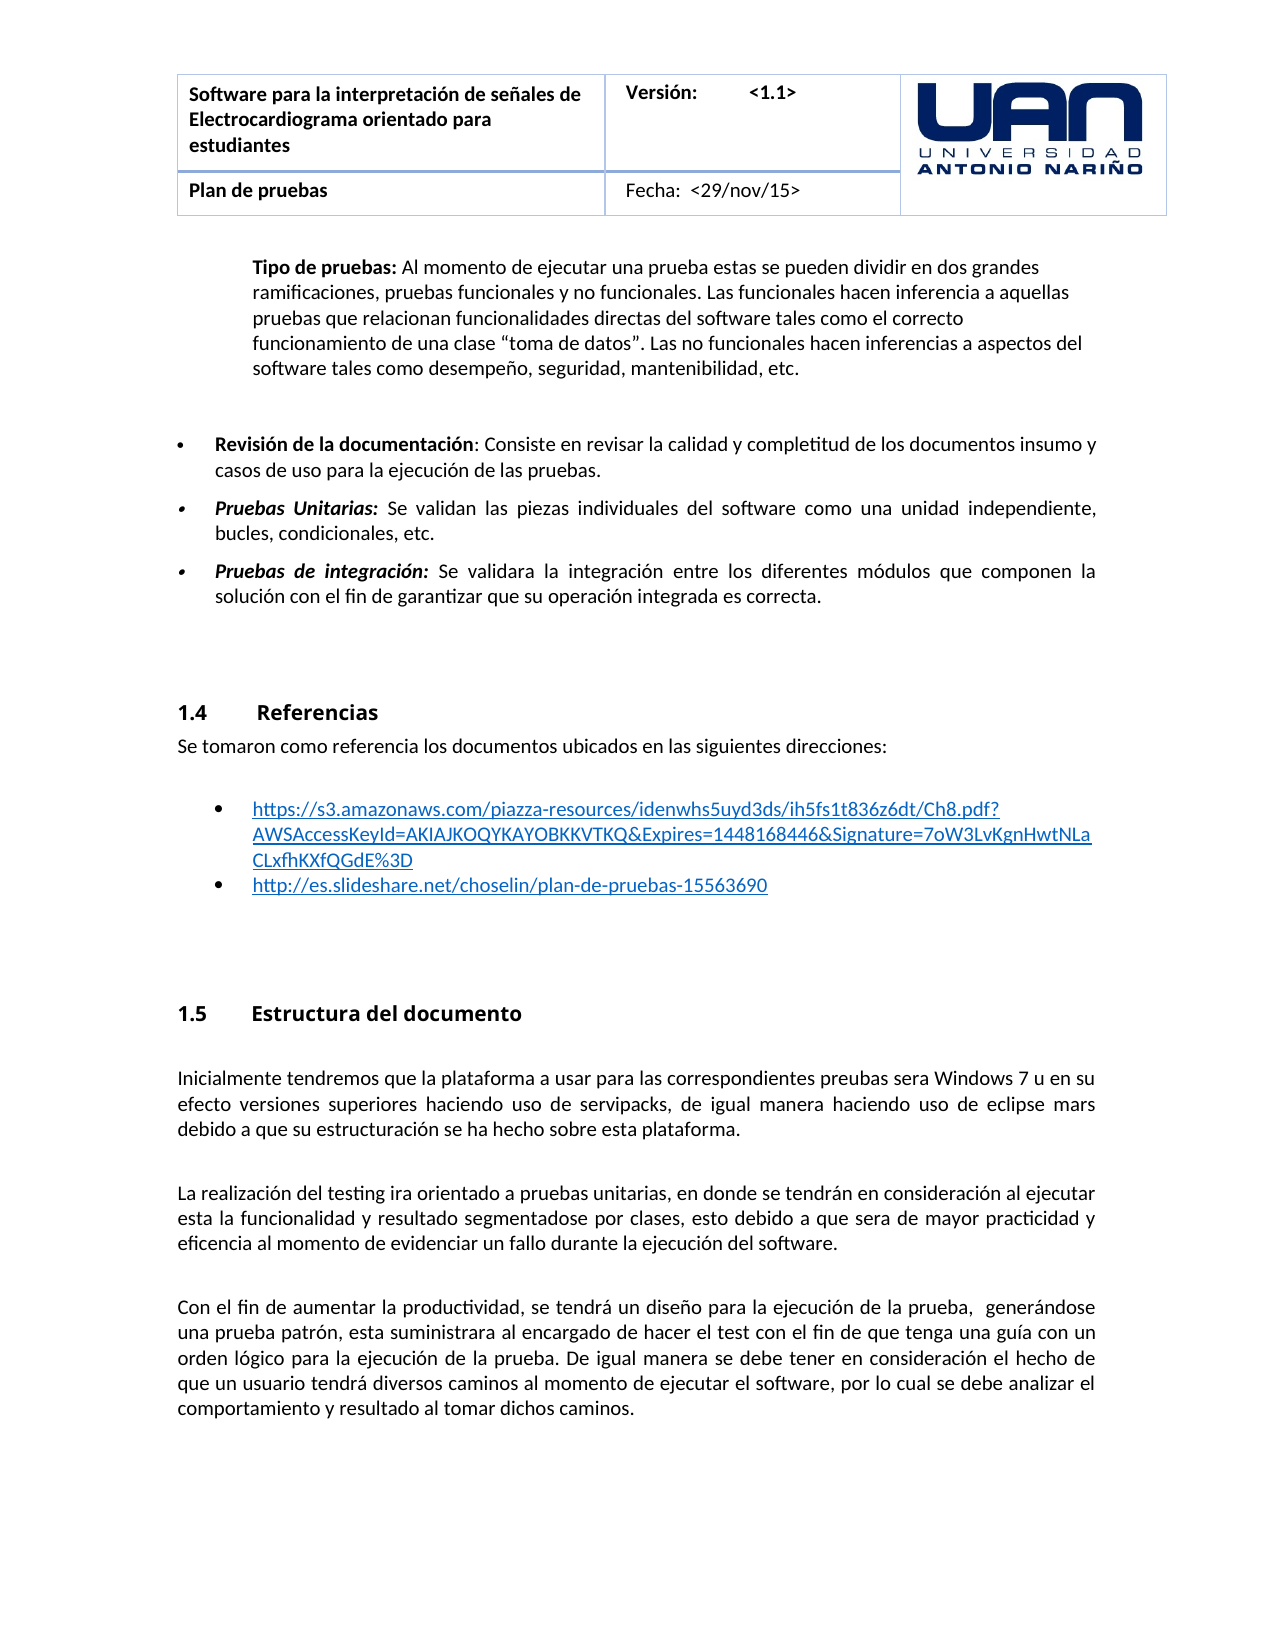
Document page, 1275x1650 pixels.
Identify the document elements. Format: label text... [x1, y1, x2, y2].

list Pruebas de integración: Se validara la integración entre los diferentes módulos que componen la solución con el fin de garantizar que su operación integrada es correcta. [177, 558, 1098, 609]
text La realización del testing ira orientado a pruebas unitarias, en donde se tendrán en consideración al ejecutar esta la funcionalidad y resultado segmentadose por clases, esto debido a que sera de mayor practicidad y eficencia al momento de evidenciar un fallo durante la ejecución del software. [177, 1180, 1098, 1256]
list http://es.slideshare.net/choselin/plan-de-pruebas-15563690 [215, 872, 1098, 898]
text Se tomaron como referencia los documentos ubicados en las siguientes direcciones: [177, 733, 1098, 758]
text Inicialmente tendremos que la plataforma a usar para las correspondientes preubas sera Windows 7 u en su efecto versiones superiores haciendo uso de servipacks, de igual manera haciendo uso de eclipse mars debido a que su estructuración se ha hecho sobre esta plataforma. [177, 1066, 1098, 1142]
list Revisión de la documentación: Consiste en revisar la calidad y completitud de los documentos insumo y casos de uso para la ejecución de las pruebas. [177, 431, 1098, 482]
list Pruebas Unitarias: Se validan las piezas individuales del software como una unidad independiente, bucles, condicionales, etc. [177, 495, 1098, 546]
subtitle Estructura del documento [177, 999, 1098, 1028]
list https://s3.amazonaws.com/piazza-resources/idenwhs5uyd3ds/ih5fs1t836z6dt/Ch8.pdf?AWSAccessKeyId=AKIAJKOQYKAYOBKKVTKQ&Expires=1448168446&Signature=7oW3LvKgnHwtNLaCLxfhKXfQGdE%3D [215, 796, 1098, 872]
picture [911, 78, 1151, 182]
subtitle Referencias [177, 698, 1098, 727]
text Tipo de pruebas: Al momento de ejecutar una prueba estas se pueden dividir en dos grandes ramificaciones, pruebas funcionales y no funcionales. Las funcionales hacen inferencia a aquellas pruebas que relacionan funcionalidades directas del software tales como el correcto funcionamiento de una clase “toma de datos”. Las no funcionales hacen inferencias a aspectos del software tales como desempeño, seguridad, mantenibilidad, etc. [252, 254, 1098, 381]
text Con el fin de aumentar la productividad, se tendrá un diseño para la ejecución de la prueba, generándose una prueba patrón, esta suministrara al encargado de hacer el test con el fin de que tenga una guía con un orden lógico para la ejecución de la prueba. De igual manera se debe tener en consideración el hecho de que un usuario tendrá diversos caminos al momento de ejecutar el software, por lo cual se debe analizar el comportamiento y resultado al tomar dichos caminos. [177, 1294, 1098, 1421]
